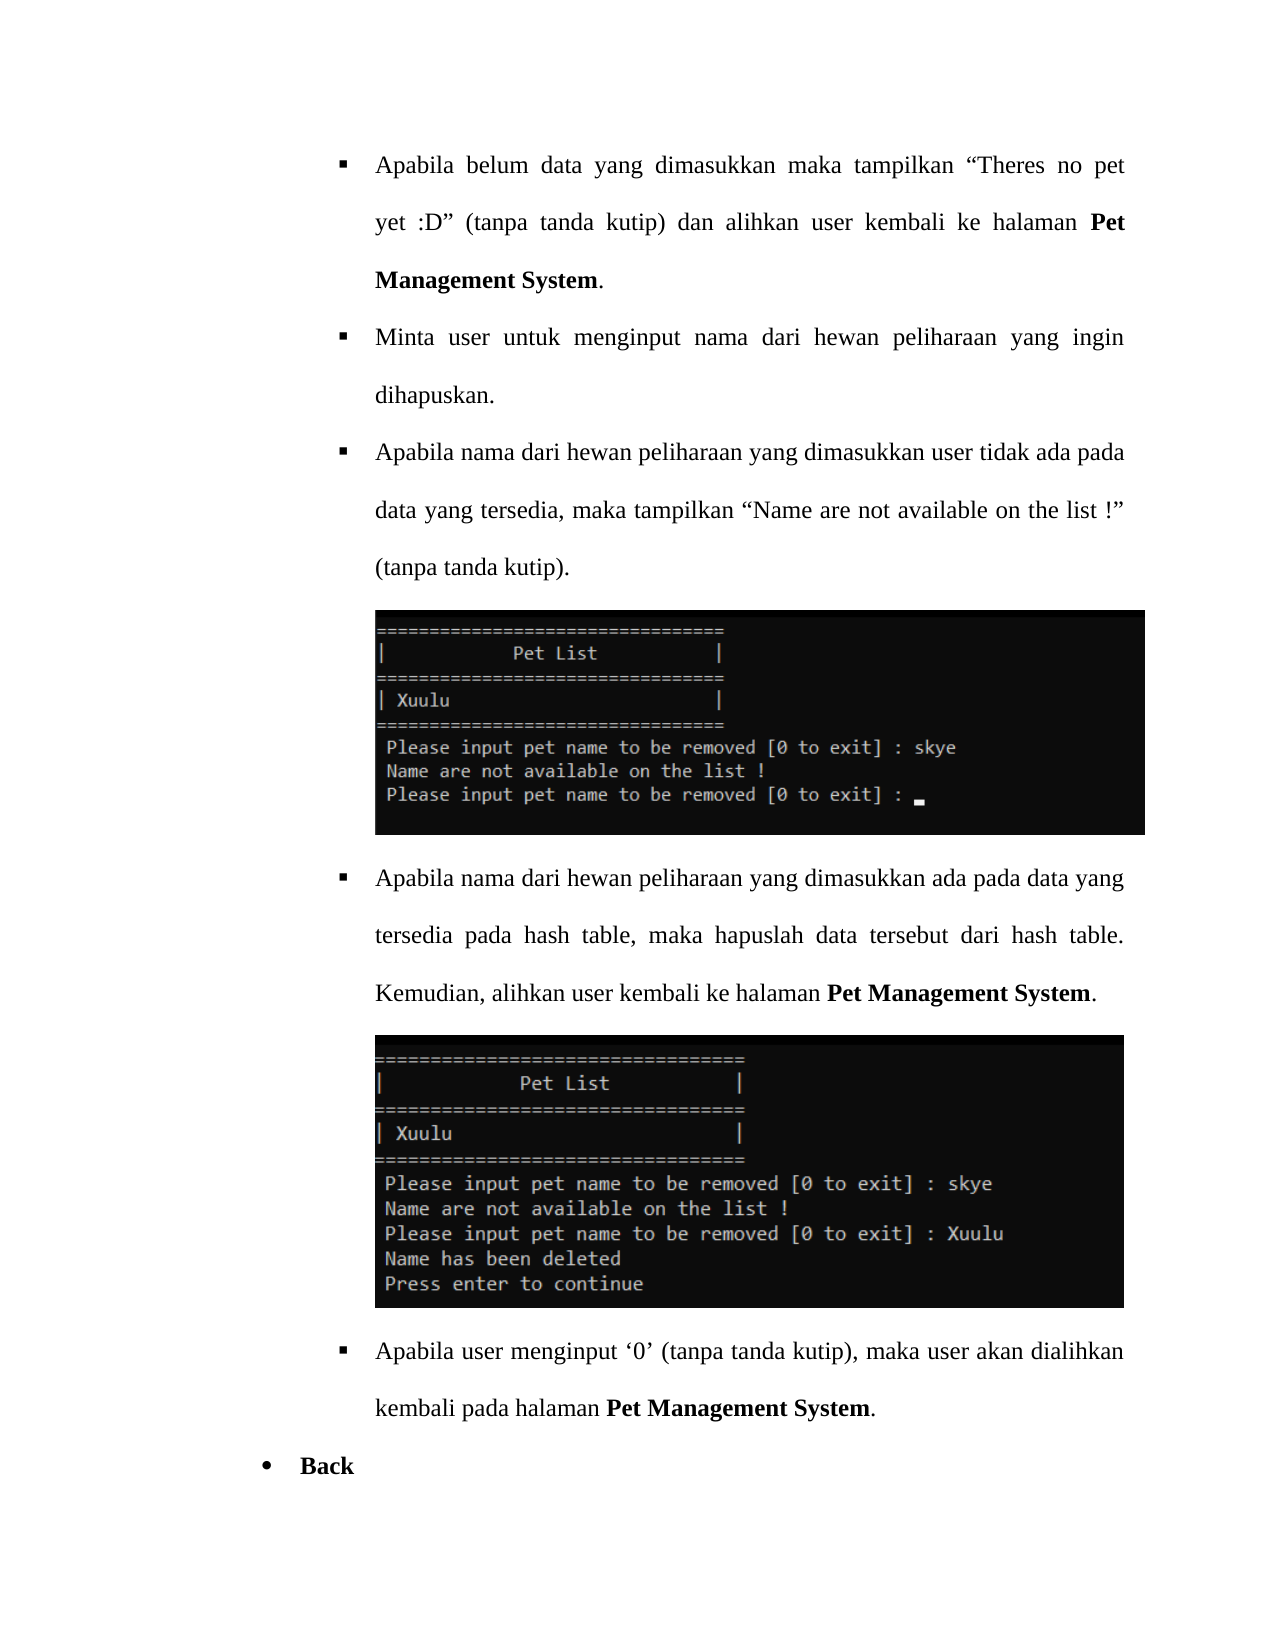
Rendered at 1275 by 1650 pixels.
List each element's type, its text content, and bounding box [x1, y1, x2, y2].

picture [375, 1035, 1124, 1308]
list Apabila nama dari hewan peliharaan yang dimasukkan ada pada data yang tersedia pada hash table, maka hapuslah data tersebut dari hash table. Kemudian, alihkan user kembali ke halaman Pet Management System. [337, 863, 1125, 1007]
list Apabila belum data yang dimasukkan maka tampilkan “Theres no pet yet :D” (tanpa tanda kutip) dan alihkan user kembali ke halaman Pet Management System. [337, 150, 1125, 294]
list Back [262, 1451, 1125, 1480]
list Apabila user menginput ‘0’ (tanpa tanda kutip), maka user akan dialihkan kembali pada halaman Pet Management System. [337, 1336, 1125, 1422]
list Apabila nama dari hewan peliharaan yang dimasukkan user tidak ada pada data yang tersedia, maka tampilkan “Name are not available on the list !” (tanpa tanda kutip). [337, 437, 1125, 581]
picture [375, 610, 1145, 835]
list Minta user untuk menginput nama dari hewan peliharaan yang ingin dihapuskan. [337, 322, 1125, 409]
